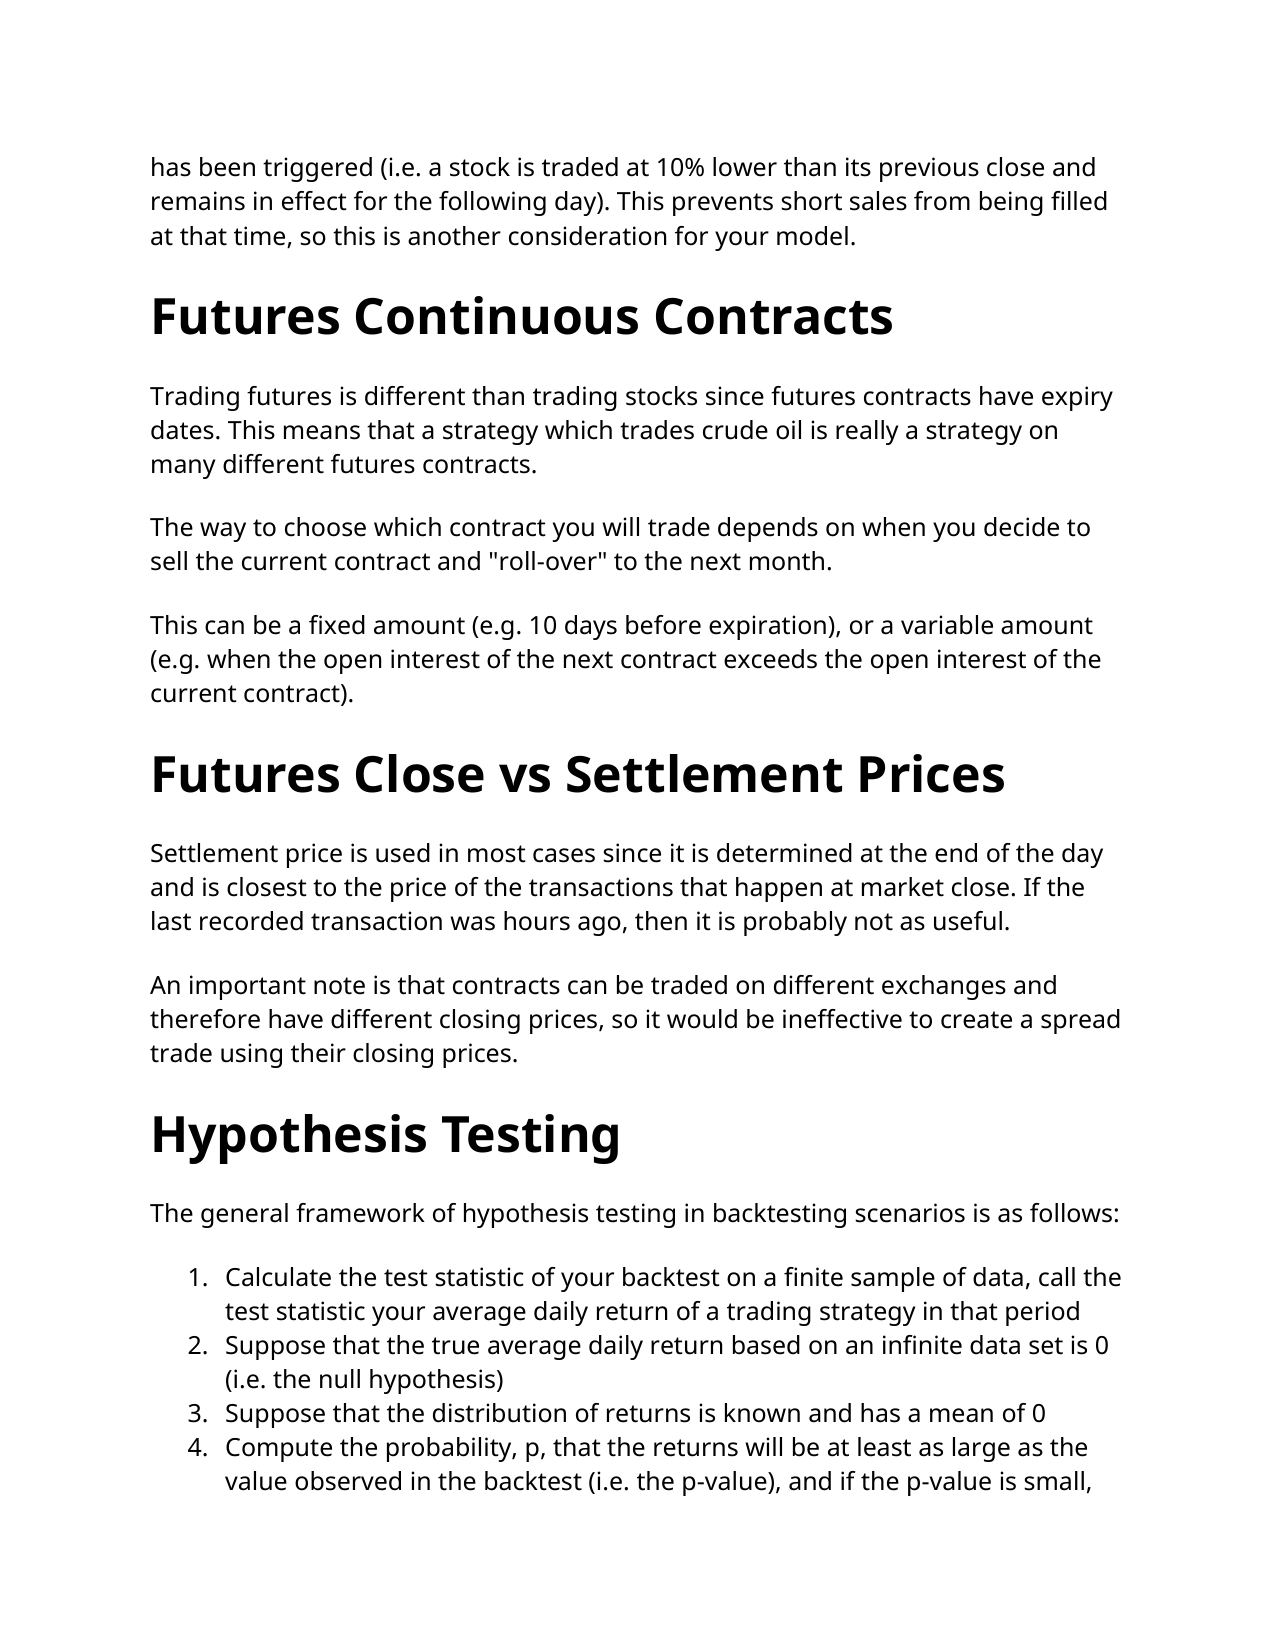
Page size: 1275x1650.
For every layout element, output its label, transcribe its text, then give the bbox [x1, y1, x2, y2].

text This can be a fixed amount (e.g. 10 days before expiration), or a variable amount (e.g. when the open interest of the next contract exceeds the open interest of the current contract). [150, 607, 1125, 709]
list Suppose that the distribution of returns is known and has a mean of 0 [187, 1395, 1125, 1429]
list Suppose that the true average daily return based on an infinite data set is 0 (i.e. the null hypothesis) [187, 1327, 1125, 1395]
text Settlement price is used in most cases since it is determined at the end of the day and is closest to the price of the transactions that happen at market close. If the last recorded transaction was hours ago, then it is probably not as useful. [150, 836, 1125, 938]
text Hypothesis Testing [150, 1099, 1125, 1167]
text The general framework of hypothesis testing in backtesting scenarios is as follows: [150, 1196, 1125, 1230]
list Calculate the test statistic of your backtest on a finite sample of data, call the test statistic your average daily return of a trading strategy in that period [187, 1259, 1125, 1327]
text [150, 150, 1125, 252]
text Futures Close vs Settlement Prices [150, 739, 1125, 807]
text An important note is that contracts can be traded on different exchanges and therefore have different closing prices, so it would be ineffective to create a spread trade using their closing prices. [150, 967, 1125, 1069]
text Trading futures is different than trading stocks since futures contracts have expiry dates. This means that a strategy which trades crude oil is really a strategy on many different futures contracts. [150, 379, 1125, 481]
text Futures Continuous Contracts [150, 281, 1125, 349]
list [187, 1429, 1125, 1498]
text The way to choose which contract you will trade depends on when you decide to sell the current contract and "roll-over" to the next month. [150, 510, 1125, 578]
